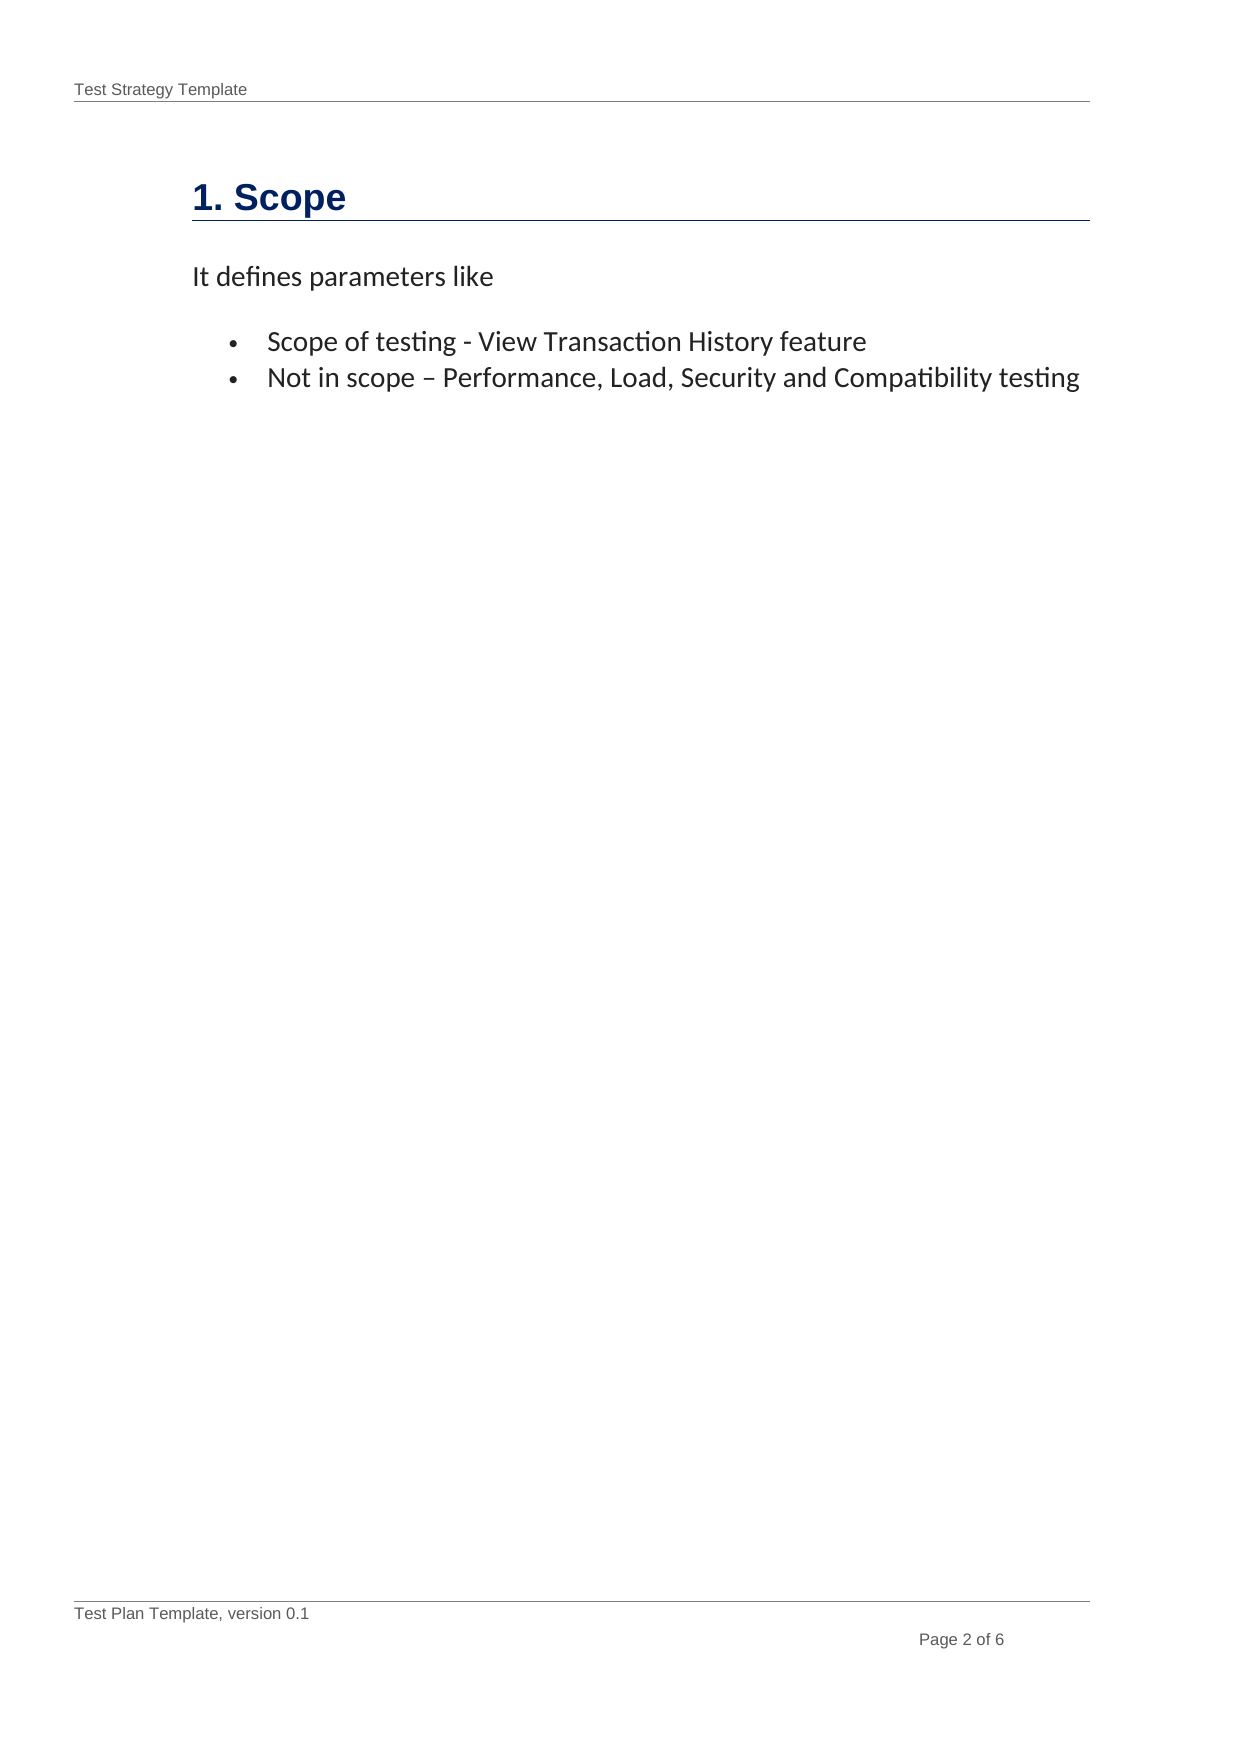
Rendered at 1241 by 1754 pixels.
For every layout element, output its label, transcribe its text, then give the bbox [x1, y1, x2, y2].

text It defines parameters like [192, 258, 1090, 294]
subtitle Scope [192, 175, 1090, 220]
list Scope of testing - View Transaction History feature [229, 323, 1090, 359]
list Not in scope – Performance, Load, Security and Compatibility testing [229, 359, 1090, 394]
